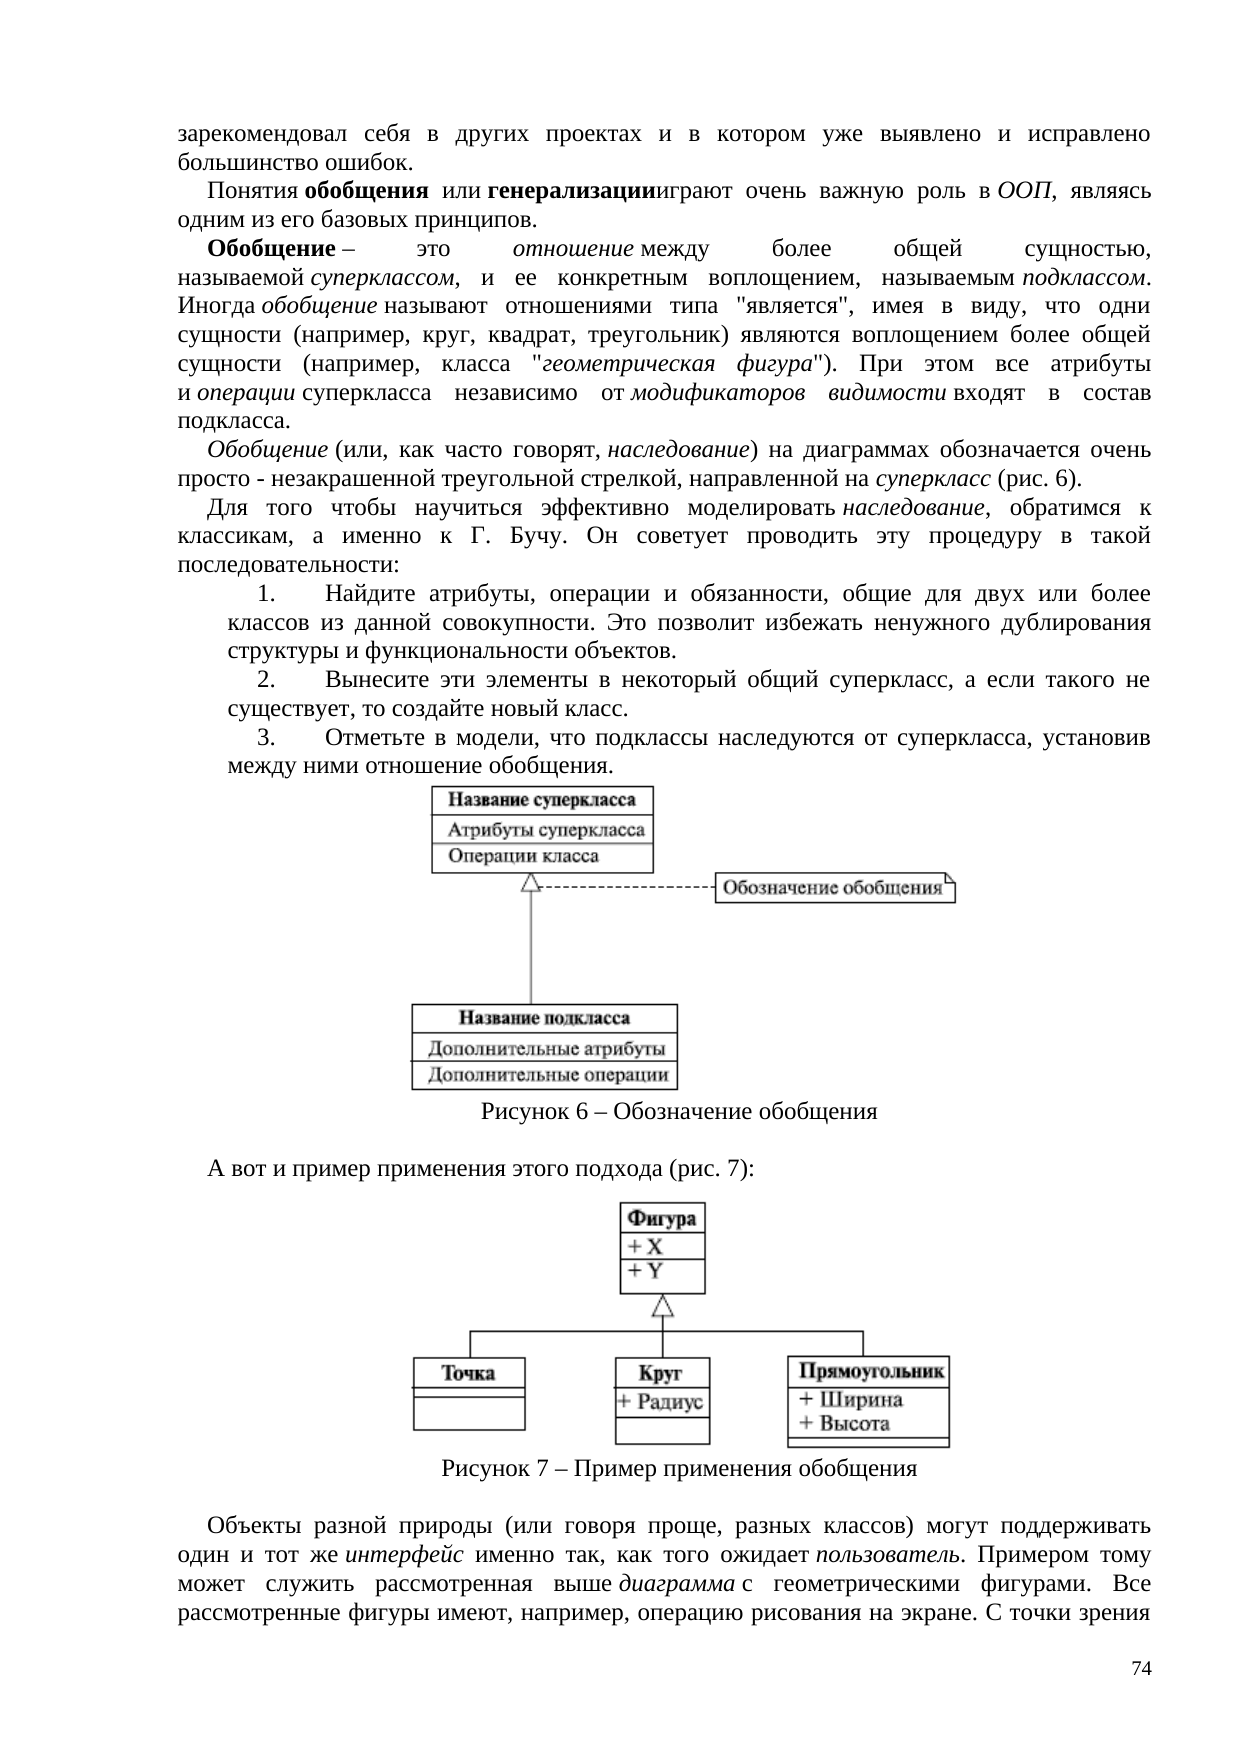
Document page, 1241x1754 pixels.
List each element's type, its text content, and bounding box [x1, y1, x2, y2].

picture [404, 1182, 955, 1453]
text Обобщение – это отношение между более общей сущностью, называемой суперклассом, и ее конкретным воплощением, называемым подклассом. Иногда обобщение называют отношениями типа "является", имея в виду, что одни сущности (например, круг, квадрат, треугольник) являются воплощением более общей сущности (например, класса "геометрическая фигура"). При этом все атрибуты и операции суперкласса независимо от модификаторов видимости входят в состав подкласса. [177, 233, 1152, 434]
text Обобщение (или, как часто говорят, наследование) на диаграммах обозначается очень просто - незакрашенной треугольной стрелкой, направленной на суперкласс (рис. 6). [177, 434, 1152, 492]
list Вынесите эти элементы в некоторый общий суперкласс, а если такого не существует, то создайте новый класс. [227, 664, 1152, 722]
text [177, 118, 1152, 176]
text А вот и пример применения этого подхода (рис. 7): [177, 1153, 1152, 1182]
text Понятия обобщения или генерализациииграют очень важную роль в ООП, являясь одним из его базовых принципов. [177, 176, 1152, 233]
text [177, 1510, 1152, 1625]
picture [399, 779, 959, 1096]
list Отметьте в модели, что подклассы наследуются от суперкласса, установив между ними отношение обобщения. [227, 722, 1152, 779]
text Рисунок 6 – Обозначение обобщения [177, 1096, 1152, 1125]
text Рисунок 7 – Пример применения обобщения [177, 1453, 1152, 1482]
text Для того чтобы научиться эффективно моделировать наследование, обратимся к классикам, а именно к Г. Бучу. Он советует проводить эту процедуру в такой последовательности: [177, 492, 1152, 578]
list Найдите атрибуты, операции и обязанности, общие для двух или более классов из данной совокупности. Это позволит избежать ненужного дублирования структуры и функциональности объектов. [227, 578, 1152, 664]
